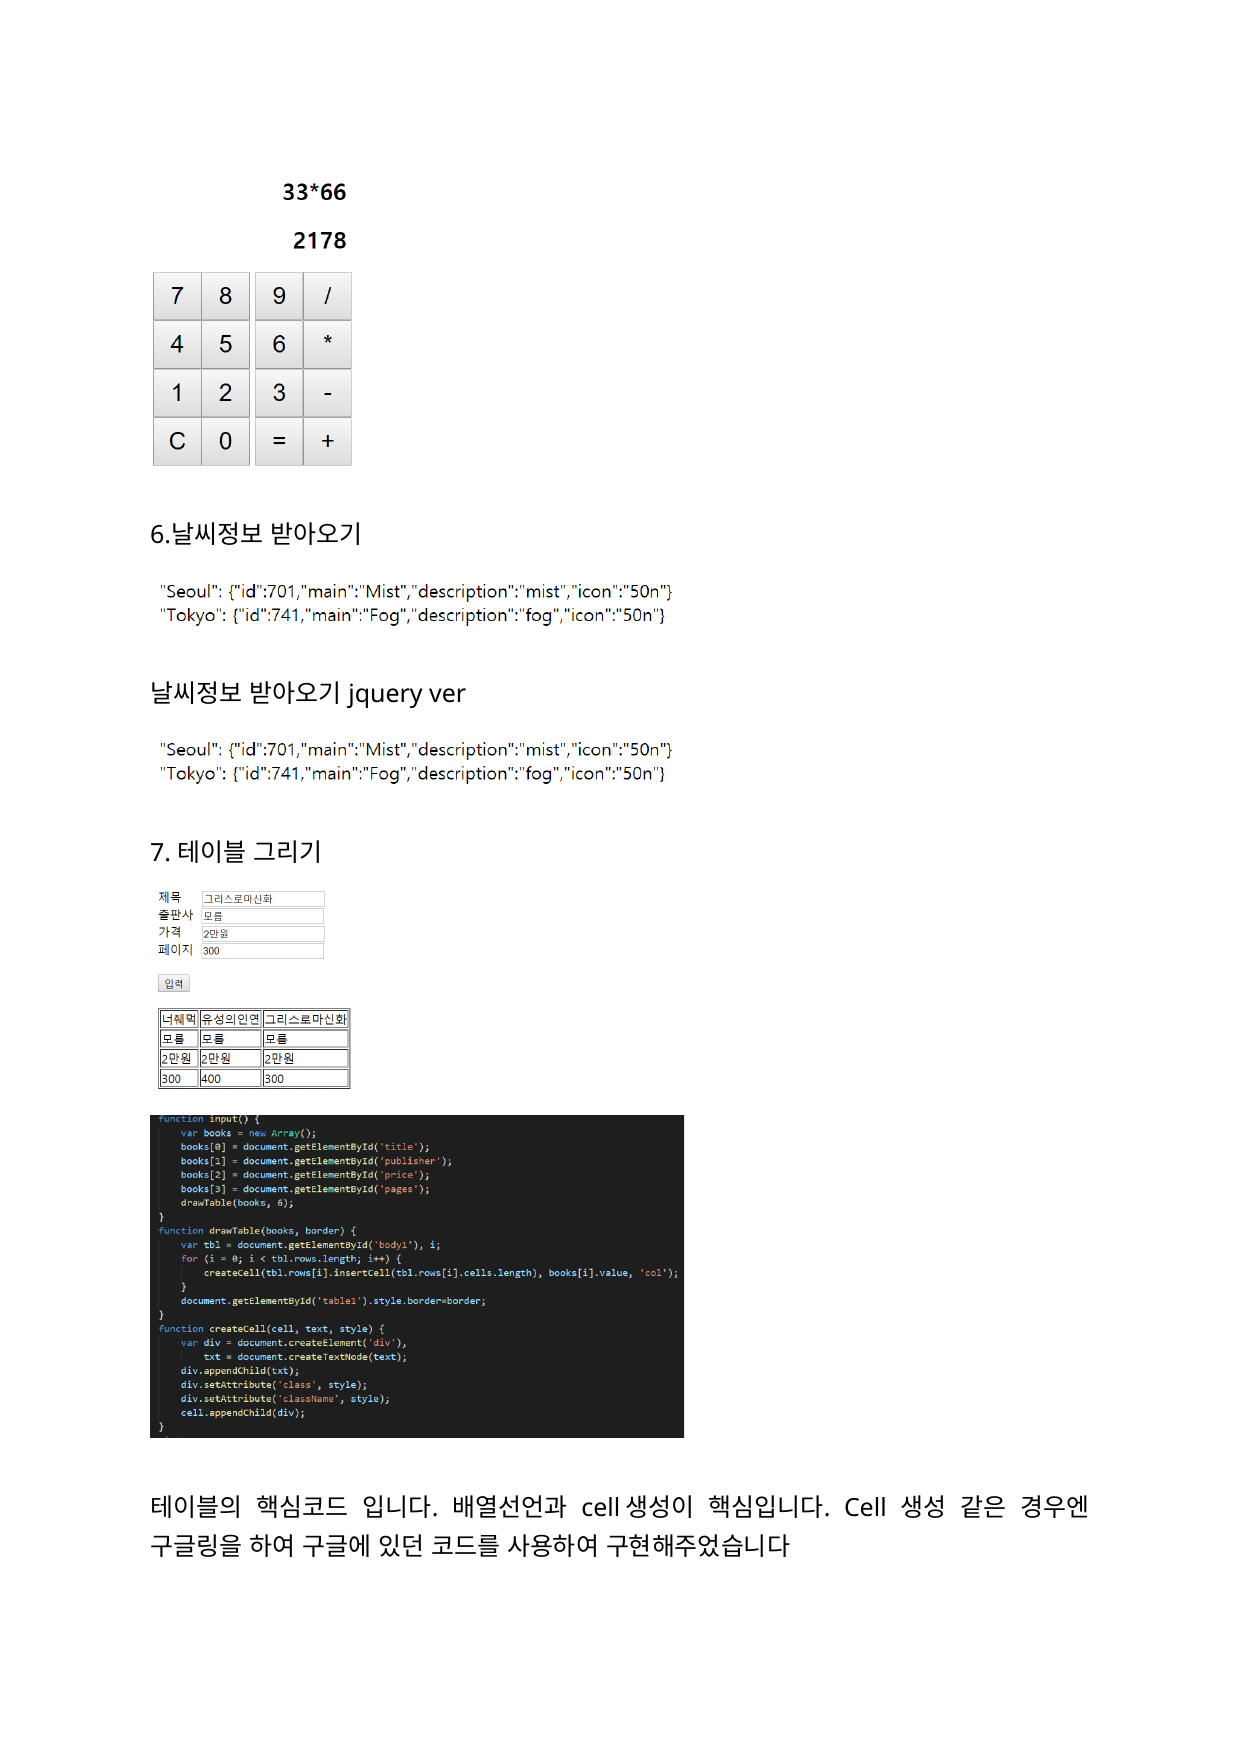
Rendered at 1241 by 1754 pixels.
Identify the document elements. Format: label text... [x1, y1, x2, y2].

text 6.날씨정보 받아오기 [150, 515, 1090, 551]
picture [150, 729, 707, 814]
text 7. 테이블 그리기 [150, 832, 1090, 869]
picture [150, 1115, 685, 1438]
picture [152, 888, 364, 1097]
picture [150, 570, 707, 655]
text 날씨정보 받아오기 jquery ver [150, 674, 1090, 710]
picture [150, 177, 386, 497]
text 테이블의 핵심코드 입니다. 배열선언과 cell생성이 핵심입니다. Cell 생성 같은 경우엔 구글링을 하여 구글에 있던 코드를 사용하여 구현해주었습니다 [150, 1487, 1090, 1562]
